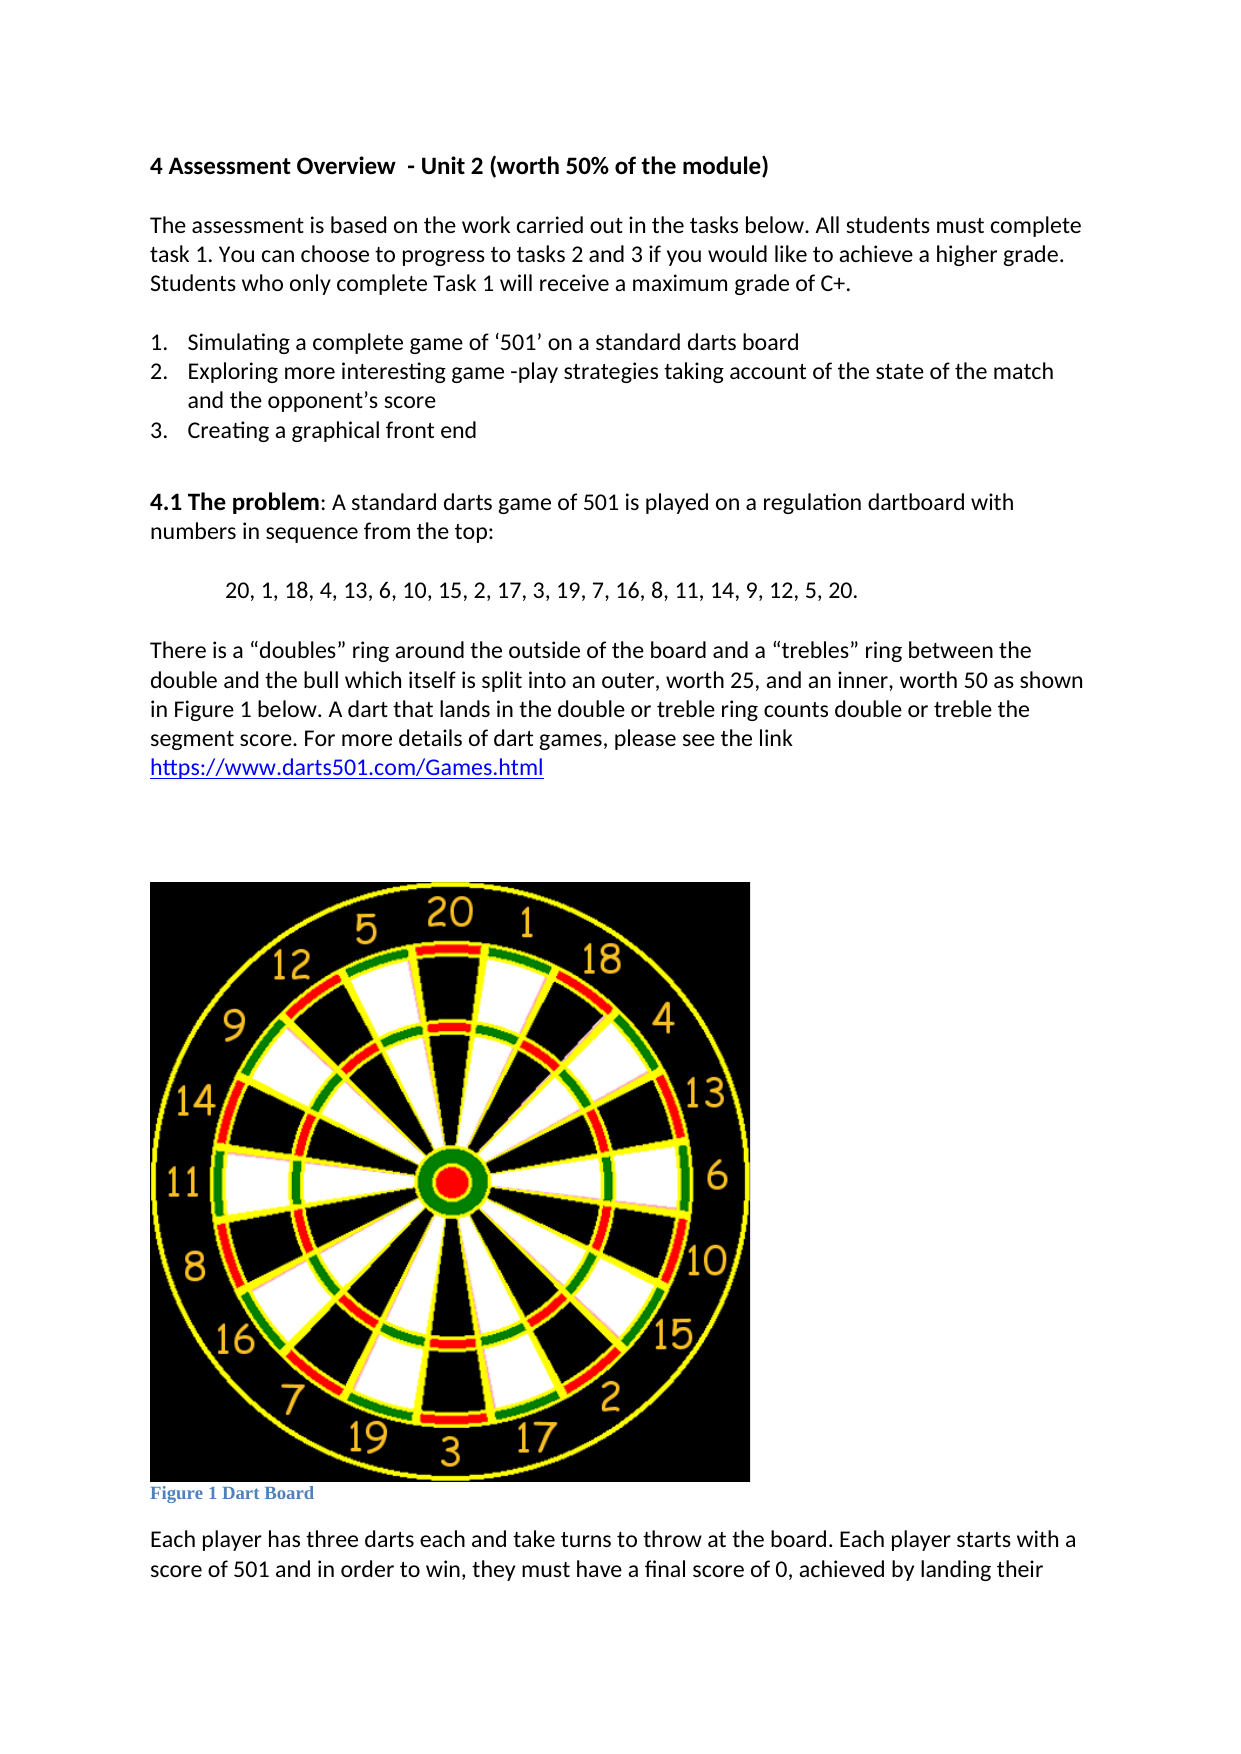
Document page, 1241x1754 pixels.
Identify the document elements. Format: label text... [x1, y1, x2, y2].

text 4 Assessment Overview - Unit 2 (worth 50% of the module) [150, 150, 1090, 181]
list Exploring more interesting game -play strategies taking account of the state of the match and the opponent’s score [150, 356, 1090, 415]
list Simulating a complete game of ‘501’ on a standard darts board [150, 327, 1090, 356]
text 20, 1, 18, 4, 13, 6, 10, 15, 2, 17, 3, 19, 7, 16, 8, 11, 14, 9, 12, 5, 20. [225, 575, 1090, 604]
text The assessment is based on the work carried out in the tasks below. All students must complete task 1. You can choose to progress to tasks 2 and 3 if you would like to achieve a higher grade. Students who only complete Task 1 will receive a maximum grade of C+. [150, 210, 1090, 298]
picture [150, 882, 750, 1482]
list Creating a graphical front end [150, 415, 1090, 444]
text Figure 1 Dart Board [150, 1482, 1090, 1504]
text 4.1 The problem: A standard darts game of 501 is played on a regulation dartboard with numbers in sequence from the top: [150, 486, 1090, 546]
text There is a “doubles” ring around the outside of the board and a “trebles” ring between the double and the bull which itself is split into an outer, worth 25, and an inner, worth 50 as shown in Figure 1 below. A dart that lands in the double or treble ring counts double or treble the segment score. For more details of dart games, please see the link https://www.darts501.com/Games.html [150, 635, 1090, 782]
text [150, 1524, 1090, 1583]
